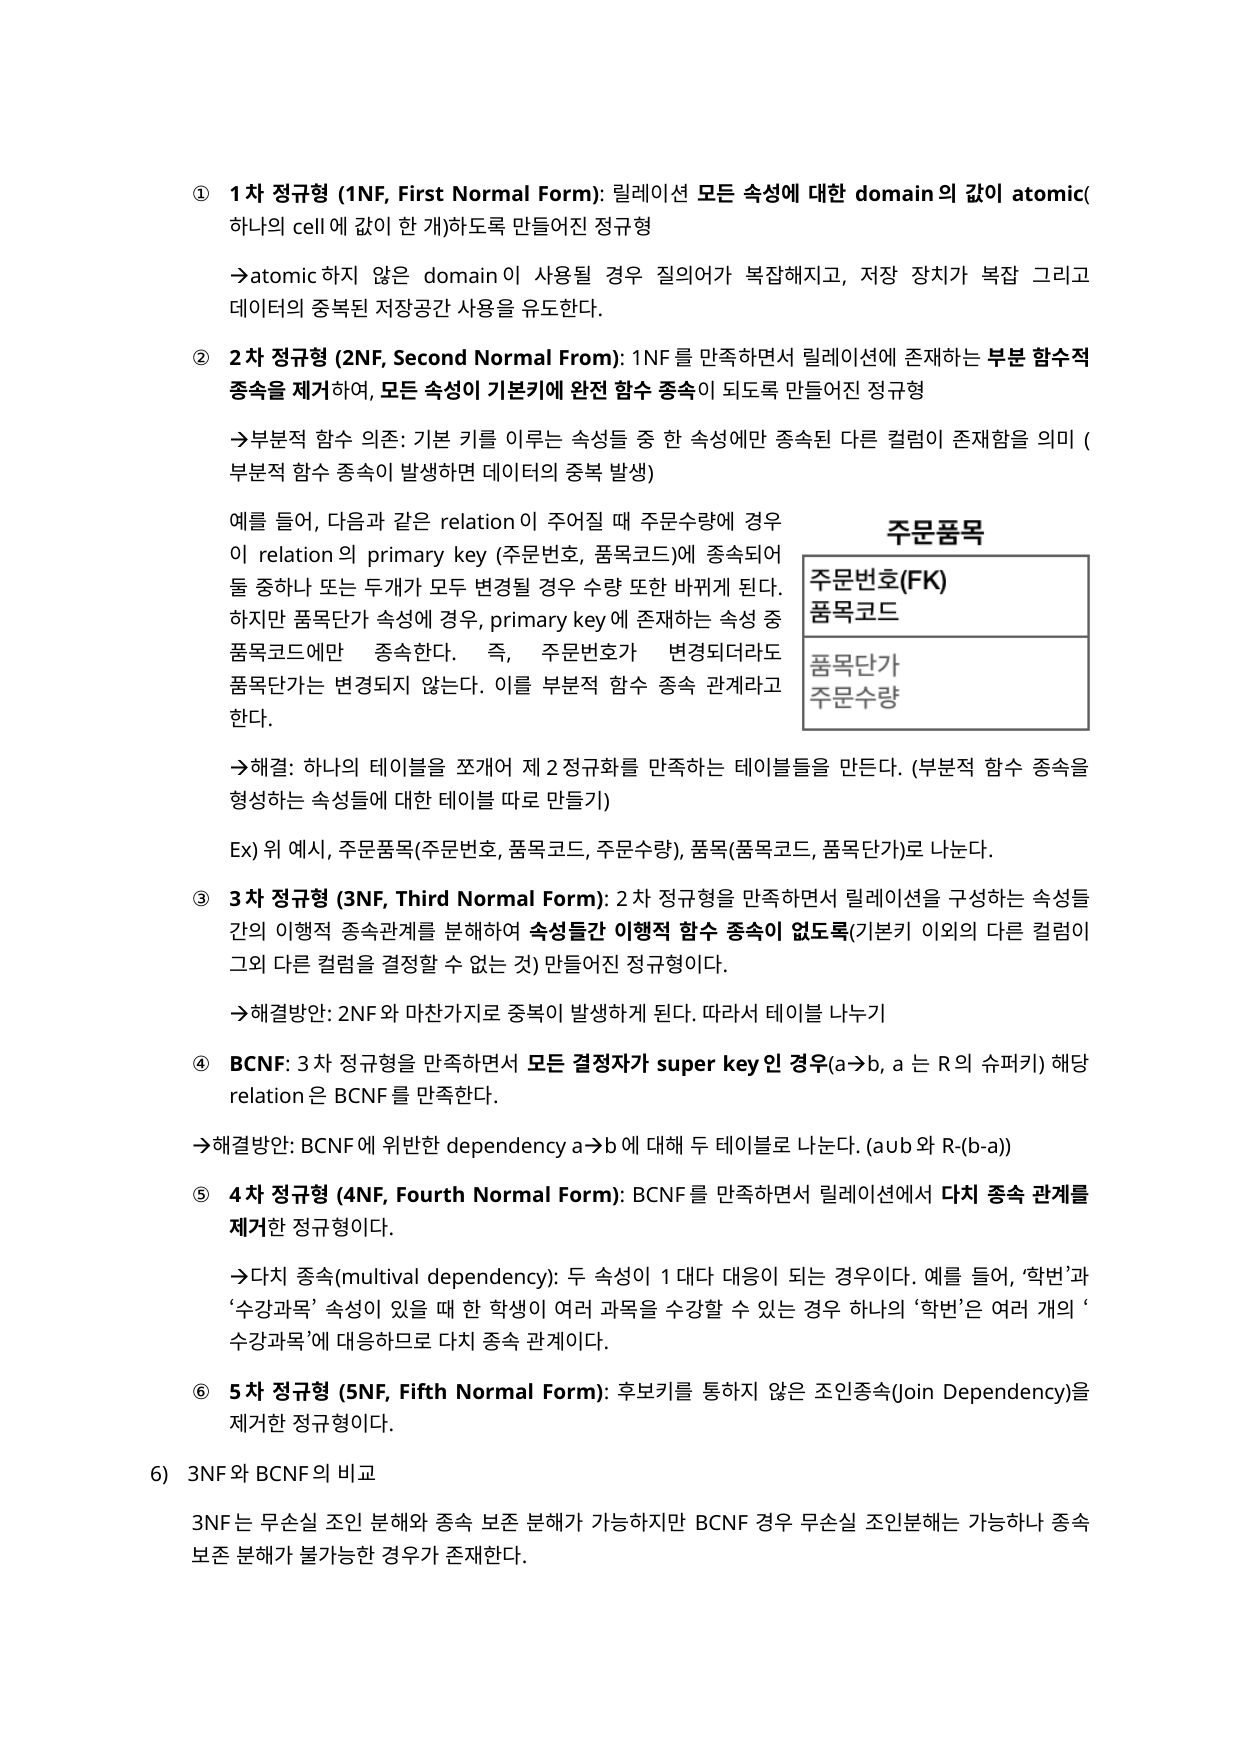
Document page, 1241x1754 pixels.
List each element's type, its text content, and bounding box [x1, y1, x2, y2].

list 1차 정규형 (1NF, First Normal Form): 릴레이션 모든 속성에 대한 domain의 값이 atomic(하나의 cell에 값이 한 개)하도록 만들어진 정규형 [192, 177, 1090, 240]
text 부분적 함수 의존: 기본 키를 이루는 속성들 중 한 속성에만 종속된 다른 컬럼이 존재함을 의미 (부분적 함수 종속이 발생하면 데이터의 중복 발생) [229, 423, 1090, 486]
list BCNF: 3차 정규형을 만족하면서 모든 결정자가 super key인 경우(ab, a 는 R의 슈퍼키) 해당 relation은 BCNF를 만족한다. [192, 1047, 1090, 1110]
picture [801, 506, 1091, 732]
text 해결방안: BCNF에 위반한 dependency ab에 대해 두 테이블로 나눈다. (a∪b와 R-(b-a)) [150, 1129, 1090, 1159]
text 3NF는 무손실 조인 분해와 종속 보존 분해가 가능하지만 BCNF 경우 무손실 조인분해는 가능하나 종속 보존 분해가 불가능한 경우가 존재한다. [192, 1506, 1090, 1569]
list 2차 정규형 (2NF, Second Normal From): 1NF를 만족하면서 릴레이션에 존재하는 부분 함수적 종속을 제거하여, 모든 속성이 기본키에 완전 함수 종속이 되도록 만들어진 정규형 [192, 341, 1090, 404]
text 해결: 하나의 테이블을 쪼개어 제2정규화를 만족하는 테이블들을 만든다. (부분적 함수 종속을 형성하는 속성들에 대한 테이블 따로 만들기) [229, 751, 1090, 814]
list 5차 정규형 (5NF, Fifth Normal Form): 후보키를 통하지 않은 조인종속(Join Dependency)을 제거한 정규형이다. [192, 1375, 1090, 1438]
list 해결방안: 2NF와 마찬가지로 중복이 발생하게 된다. 따라서 테이블 나누기 [229, 997, 1090, 1028]
list 3NF와 BCNF의 비교 [150, 1457, 1090, 1487]
text 예를 들어, 다음과 같은 relation이 주어질 때 주문수량에 경우 이 relation의 primary key (주문번호, 품목코드)에 종속되어 둘 중하나 또는 두개가 모두 변경될 경우 수량 또한 바뀌게 된다. 하지만 품목단가 속성에 경우, primary key에 존재하는 속성 중 품목코드에만 종속한다. 즉, 주문번호가 변경되더라도 품목단가는 변경되지 않는다. 이를 부분적 함수 종속 관계라고 한다. [229, 506, 801, 732]
text atomic하지 않은 domain이 사용될 경우 질의어가 복잡해지고, 저장 장치가 복잡 그리고 데이터의 중복된 저장공간 사용을 유도한다. [229, 259, 1090, 322]
list 다치 종속(multival dependency): 두 속성이 1대다 대응이 되는 경우이다. 예를 들어, ‘학번’과 ‘수강과목’ 속성이 있을 때 한 학생이 여러 과목을 수강할 수 있는 경우 하나의 ‘학번’은 여러 개의 ‘수강과목’에 대응하므로 다치 종속 관계이다. [229, 1260, 1090, 1356]
list 4차 정규형 (4NF, Fourth Normal Form): BCNF를 만족하면서 릴레이션에서 다치 종속 관계를 제거한 정규형이다. [192, 1178, 1090, 1241]
list 3차 정규형 (3NF, Third Normal Form): 2차 정규형을 만족하면서 릴레이션을 구성하는 속성들 간의 이행적 종속관계를 분해하여 속성들간 이행적 함수 종속이 없도록(기본키 이외의 다른 컬럼이 그외 다른 컬럼을 결정할 수 없는 것) 만들어진 정규형이다. [192, 883, 1090, 978]
text Ex) 위 예시, 주문품목(주문번호, 품목코드, 주문수량), 품목(품목코드, 품목단가)로 나눈다. [229, 833, 1090, 863]
